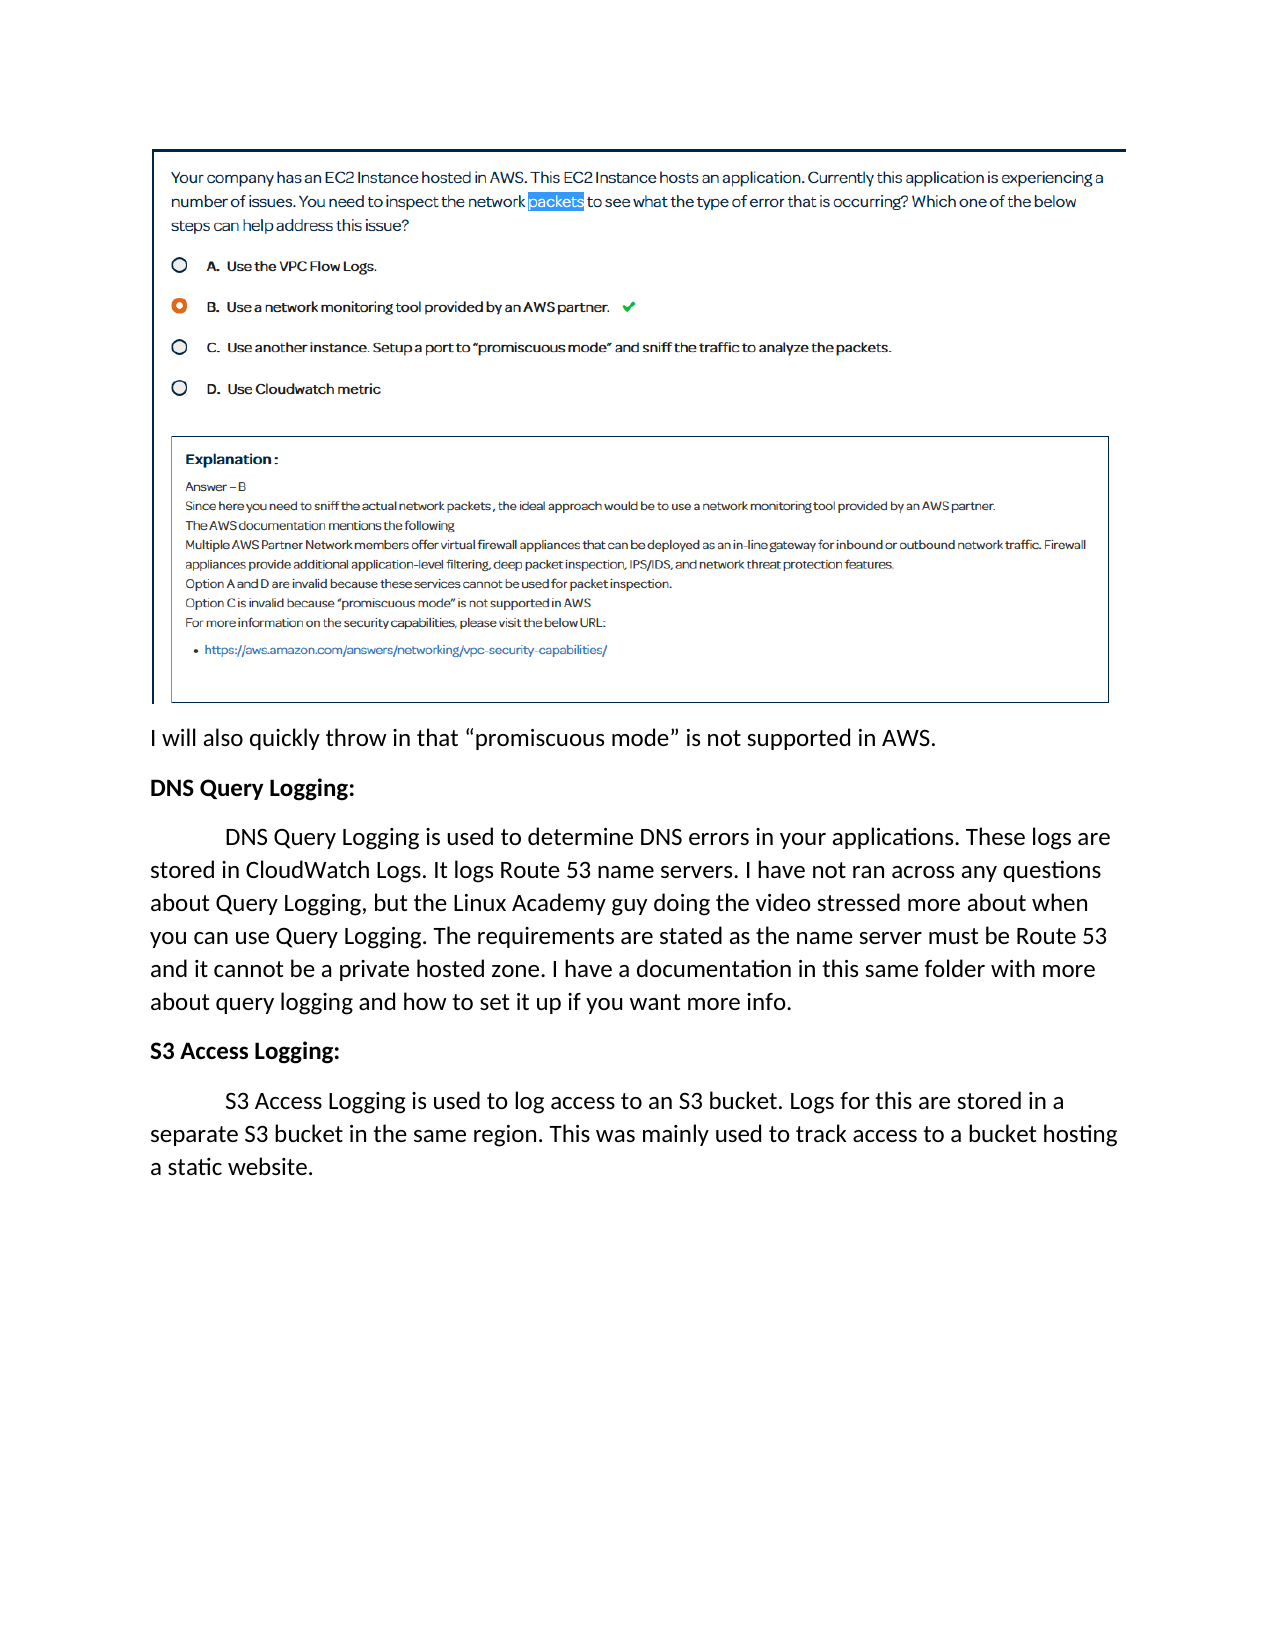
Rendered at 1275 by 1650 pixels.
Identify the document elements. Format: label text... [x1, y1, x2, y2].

text DNS Query Logging: [150, 772, 1125, 802]
text S3 Access Logging: [150, 1035, 1125, 1066]
text I will also quickly throw in that “promiscuous mode” is not supported in AWS. [150, 722, 1125, 753]
picture [150, 149, 1126, 704]
text DNS Query Logging is used to determine DNS errors in your applications. These logs are stored in CloudWatch Logs. It logs Route 53 name servers. I have not ran across any questions about Query Logging, but the Linux Academy guy doing the video stressed more about when you can use Query Logging. The requirements are stated as the name server must be Route 53 and it cannot be a private hosted zone. I have a documentation in this same folder with more about query logging and how to set it up if you want more info. [150, 821, 1125, 1016]
text S3 Access Logging is used to log access to an S3 bucket. Logs for this are stored in a separate S3 bucket in the same region. This was mainly used to track access to a bucket hosting a static website. [150, 1085, 1125, 1181]
